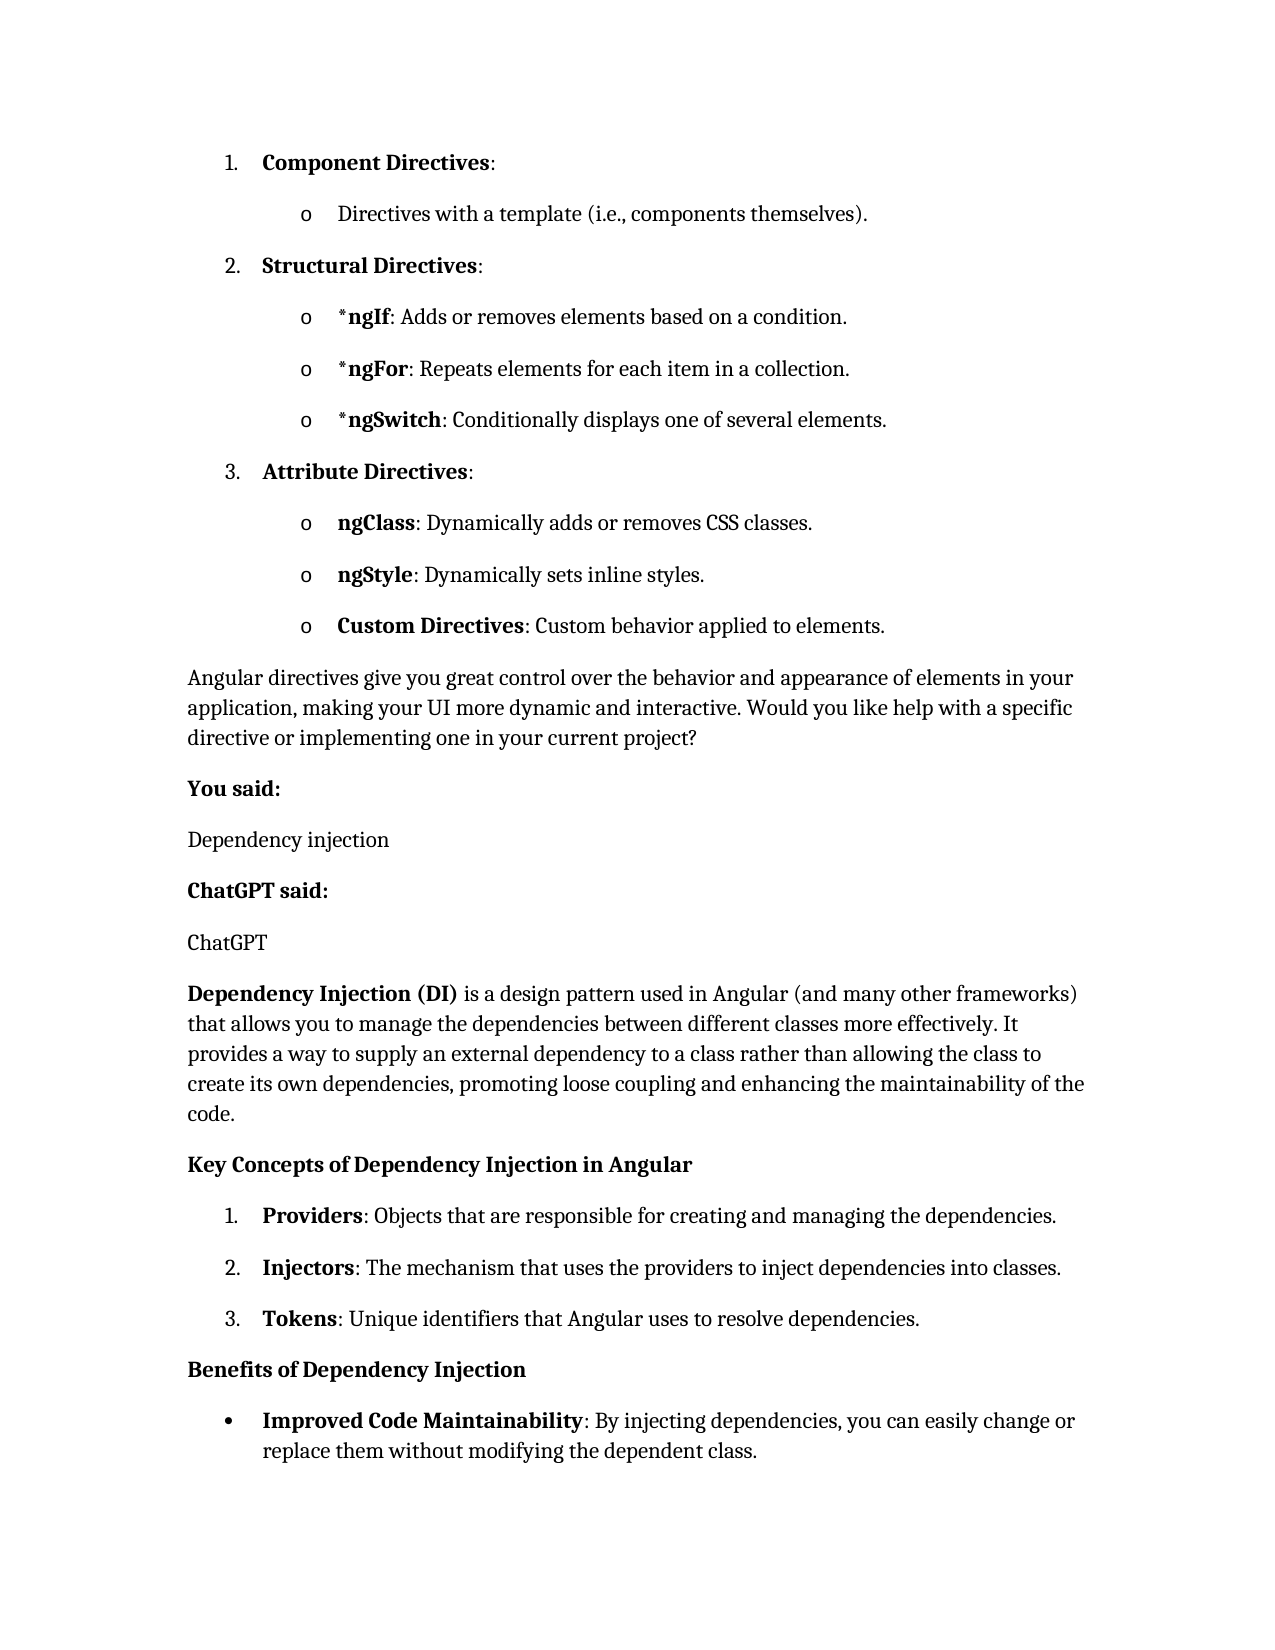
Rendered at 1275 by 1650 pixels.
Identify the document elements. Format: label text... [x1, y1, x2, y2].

list Structural Directives: [225, 253, 1087, 279]
text Dependency Injection (DI) is a design pattern used in Angular (and many other frameworks) that allows you to manage the dependencies between different classes more effectively. It provides a way to supply an external dependency to a class rather than allowing the class to create its own dependencies, promoting loose coupling and enhancing the maintainability of the code. [187, 980, 1087, 1128]
text You said: [187, 776, 1087, 803]
list ngClass: Dynamically adds or removes CSS classes. [300, 510, 1087, 537]
list Custom Directives: Custom behavior applied to elements. [300, 613, 1087, 640]
text Benefits of Dependency Injection [187, 1356, 1087, 1383]
text Angular directives give you great control over the behavior and appearance of elements in your application, making your UI more dynamic and interactive. Would you like help with a specific directive or implementing one in your current project? [187, 665, 1087, 752]
list Tokens: Unique identifiers that Angular uses to resolve dependencies. [225, 1305, 1087, 1332]
text ChatGPT [187, 929, 1087, 956]
text ChatGPT said: [187, 878, 1087, 905]
list *ngSwitch: Conditionally displays one of several elements. [300, 407, 1087, 434]
list Attribute Directives: [225, 459, 1087, 485]
list Injectors: The mechanism that uses the providers to inject dependencies into classes. [225, 1254, 1087, 1281]
list ngStyle: Dynamically sets inline styles. [300, 561, 1087, 588]
list Directives with a template (i.e., components themselves). [300, 201, 1087, 228]
list *ngFor: Repeats elements for each item in a collection. [300, 355, 1087, 382]
list Providers: Objects that are responsible for creating and managing the dependencies. [225, 1203, 1087, 1230]
text Dependency injection [187, 827, 1087, 854]
text Key Concepts of Dependency Injection in Angular [187, 1152, 1087, 1179]
list Improved Code Maintainability: By injecting dependencies, you can easily change or replace them without modifying the dependent class. [225, 1407, 1087, 1464]
list *ngIf: Adds or removes elements based on a condition. [300, 304, 1087, 331]
list Component Directives: [225, 150, 1087, 176]
